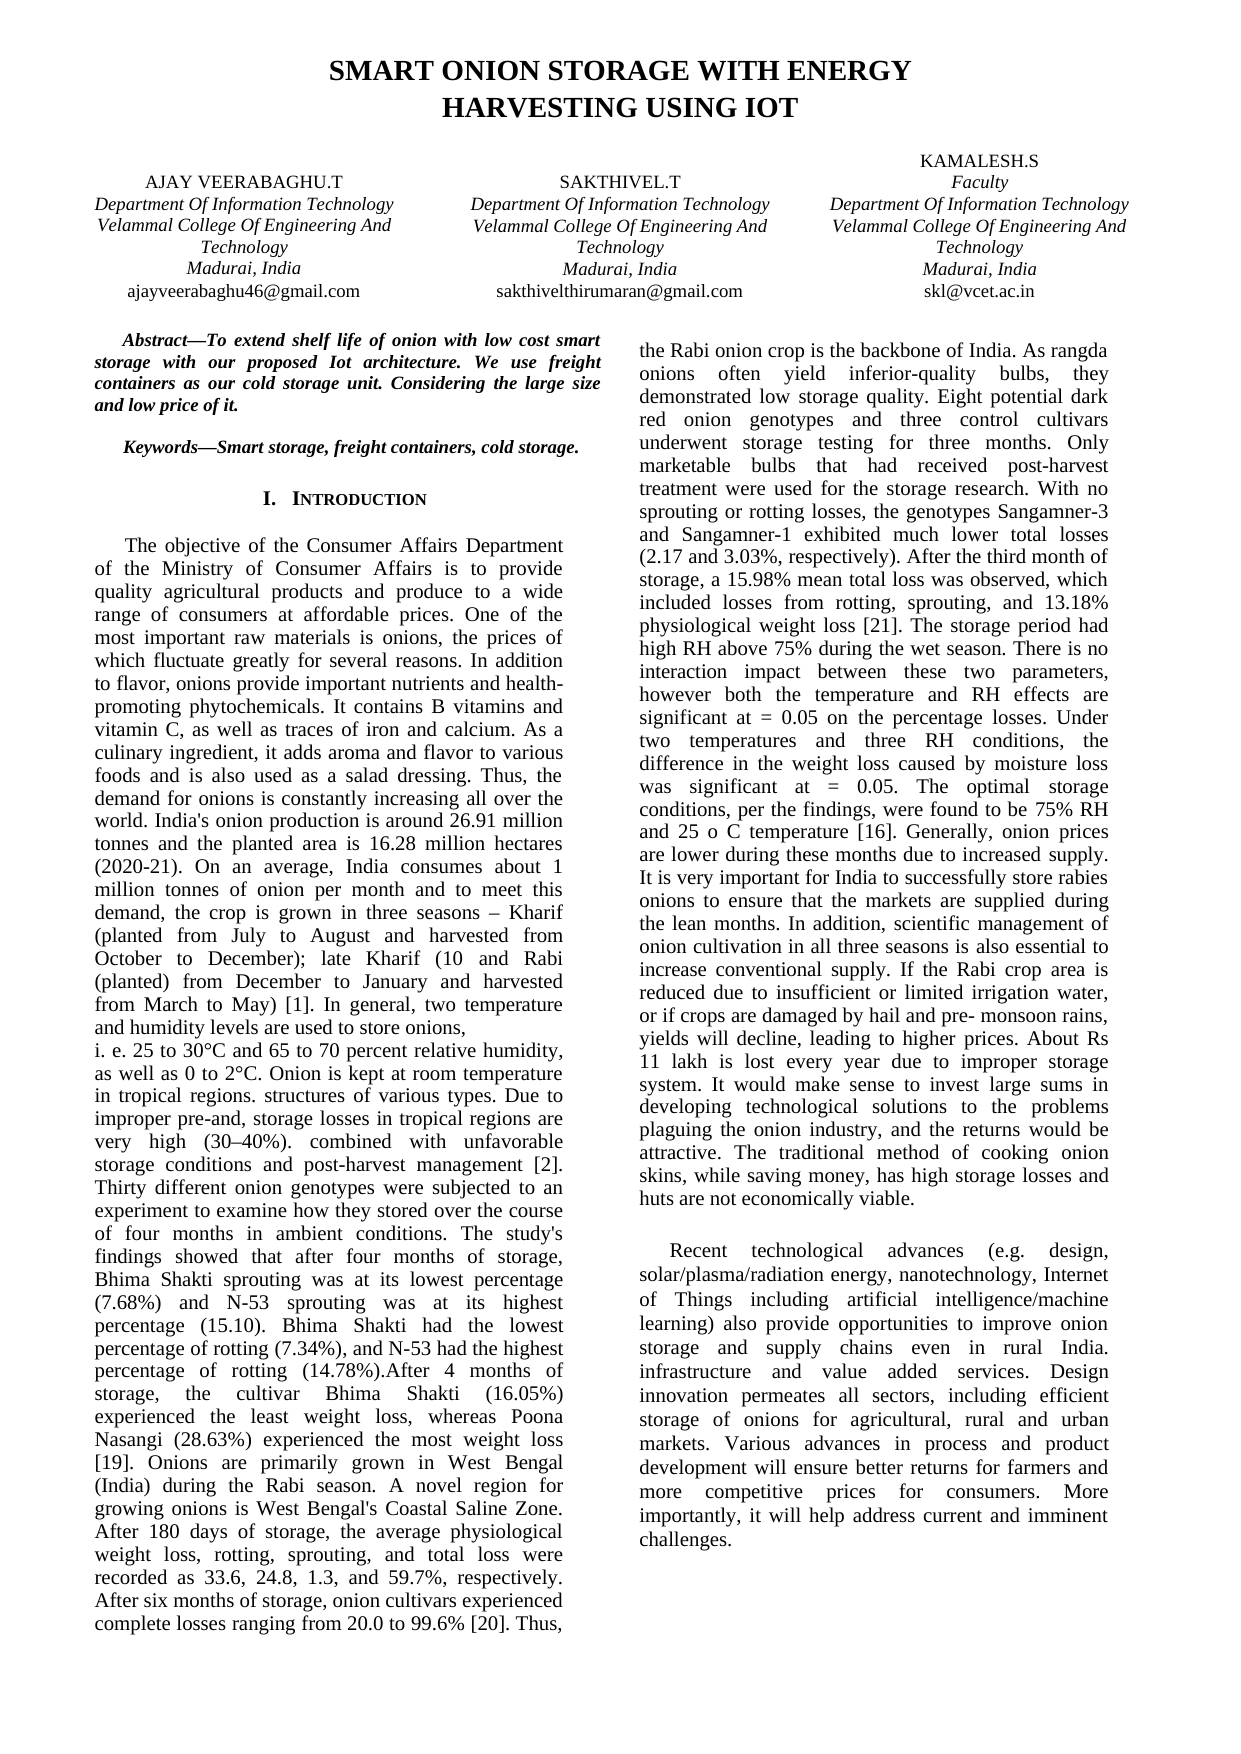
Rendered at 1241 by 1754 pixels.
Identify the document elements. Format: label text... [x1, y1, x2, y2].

text Madurai, India [917, 258, 1042, 279]
text The objective of the Consumer Affairs Department of the Ministry of Consumer Affairs is to provide quality agricultural products and produce to a wide range of consumers at affordable prices. One of the most important raw materials is onions, the prices of which fluctuate greatly for several reasons. In addition to flavor, onions provide important nutrients and health-promoting phytochemicals. It contains B vitamins and vitamin C, as well as traces of iron and calcium. As a culinary ingredient, it adds aroma and flavor to various foods and is also used as a salad dressing. Thus, the demand for onions is constantly increasing all over the world. India's onion production is around 26.91 million tonnes and the planted area is 16.28 million hectares (2020-21). On an average, India consumes about 1 million tonnes of onion per month and to meet this demand, the crop is grown in three seasons – Kharif (planted from July to August and harvested from October to December); late Kharif (10 and Rabi (planted) from December to January and harvested from March to May) [1]. In general, two temperature and humidity levels are used to store onions, [94, 535, 563, 1039]
text AJAY VEERABAGHU.T [94, 171, 394, 193]
text Department Of Information Technology Velammal College Of Engineering And Technology [829, 193, 1129, 258]
text SAKTHIVEL.T [494, 172, 746, 193]
title SMART ONION STORAGE WITH ENERGY HARVESTING USING IOT [329, 53, 914, 124]
text the Rabi onion crop is the backbone of India. As rangda onions often yield inferior-quality bulbs, they demonstrated low storage quality. Eight potential dark red onion genotypes and three control cultivars underwent storage testing for three months. Only marketable bulbs that had received post-harvest treatment were used for the storage research. With no sprouting or rotting losses, the genotypes Sangamner-3 and Sangamner-1 exhibited much lower total losses (2.17 and 3.03%, respectively). After the third month of storage, a 15.98% mean total loss was observed, which included losses from rotting, sprouting, and 13.18% physiological weight loss [21]. The storage period had high RH above 75% during the wet season. There is no interaction impact between these two parameters, however both the temperature and RH effects are significant at = 0.05 on the percentage losses. Under two temperatures and three RH conditions, the difference in the weight loss caused by moisture loss was significant at = 0.05. The optimal storage conditions, per the findings, were found to be 75% RH and 25 o C temperature [16]. Generally, onion prices are lower during these months due to increased supply. It is very important for India to successfully store rabies onions to ensure that the markets are supplied during the lean months. In addition, scientific management of onion cultivation in all three seasons is also essential to increase conventional supply. If the Rabi crop area is reduced due to insufficient or limited irrigation water, or if crops are damaged by hail and pre- monsoon rains, yields will decline, leading to higher prices. About Rs 11 lakh is lost every year due to improper storage system. It would make sense to invest large sums in developing technological solutions to the problems plaguing the onion industry, and the returns would be attractive. The traditional method of cooking onion skins, while saving money, has high storage losses and huts are not economically viable. [639, 339, 1109, 1210]
text Department Of Information Technology Velammal College Of Engineering And Technology [94, 193, 394, 257]
text Madurai, India [494, 258, 745, 279]
text Abstract—To extend shelf life of onion with low cost smart storage with our proposed Iot architecture. We use freight containers as our cold storage unit. Considering the large size and low price of it. [94, 329, 601, 415]
text Faculty [917, 172, 1042, 193]
list INTRODUCTION [263, 486, 605, 510]
text Keywords—Smart storage, freight containers, cold storage. [123, 436, 605, 457]
text ajayveerabaghu46@gmail.com [94, 280, 394, 301]
text Madurai, India [94, 257, 394, 279]
text KAMALESH.S [917, 150, 1041, 171]
text sakthivelthirumaran@gmail.com [494, 280, 745, 302]
text Department Of Information Technology Velammal College Of Engineering And Technology [470, 193, 770, 258]
text i. e. 25 to 30°C and 65 to 70 percent relative humidity, as well as 0 to 2°C. Onion is kept at room temperature in tropical regions. structures of various types. Due to improper pre-and, storage losses in tropical regions are very high (30–40%). combined with unfavorable storage conditions and post-harvest management [2]. Thirty different onion genotypes were subjected to an experiment to examine how they stored over the course of four months in ambient conditions. The study's findings showed that after four months of storage, Bhima Shakti sprouting was at its lowest percentage (7.68%) and N-53 sprouting was at its highest percentage (15.10). Bhima Shakti had the lowest percentage of rotting (7.34%), and N-53 had the highest percentage of rotting (14.78%).After 4 months of storage, the cultivar Bhima Shakti (16.05%) experienced the least weight loss, whereas Poona Nasangi (28.63%) experienced the most weight loss [19]. Onions are primarily grown in West Bengal (India) during the Rabi season. A novel region for growing onions is West Bengal's Coastal Saline Zone. After 180 days of storage, the average physiological weight loss, rotting, sprouting, and total loss were recorded as 33.6, 24.8, 1.3, and 59.7%, respectively. After six months of storage, onion cultivars experienced complete losses ranging from 20.0 to 99.6% [20]. Thus, [94, 1039, 563, 1634]
text skl@vcet.ac.in [917, 279, 1041, 301]
text Recent technological advances (e.g. design, solar/plasma/radiation energy, nanotechnology, Internet of Things including artificial intelligence/machine learning) also provide opportunities to improve onion storage and supply chains even in rural India. infrastructure and value added services. Design innovation permeates all sectors, including efficient storage of onions for agricultural, rural and urban markets. Various advances in process and product development will ensure better returns for farmers and more competitive prices for consumers. More importantly, it will help address current and imminent challenges. [639, 1238, 1109, 1551]
